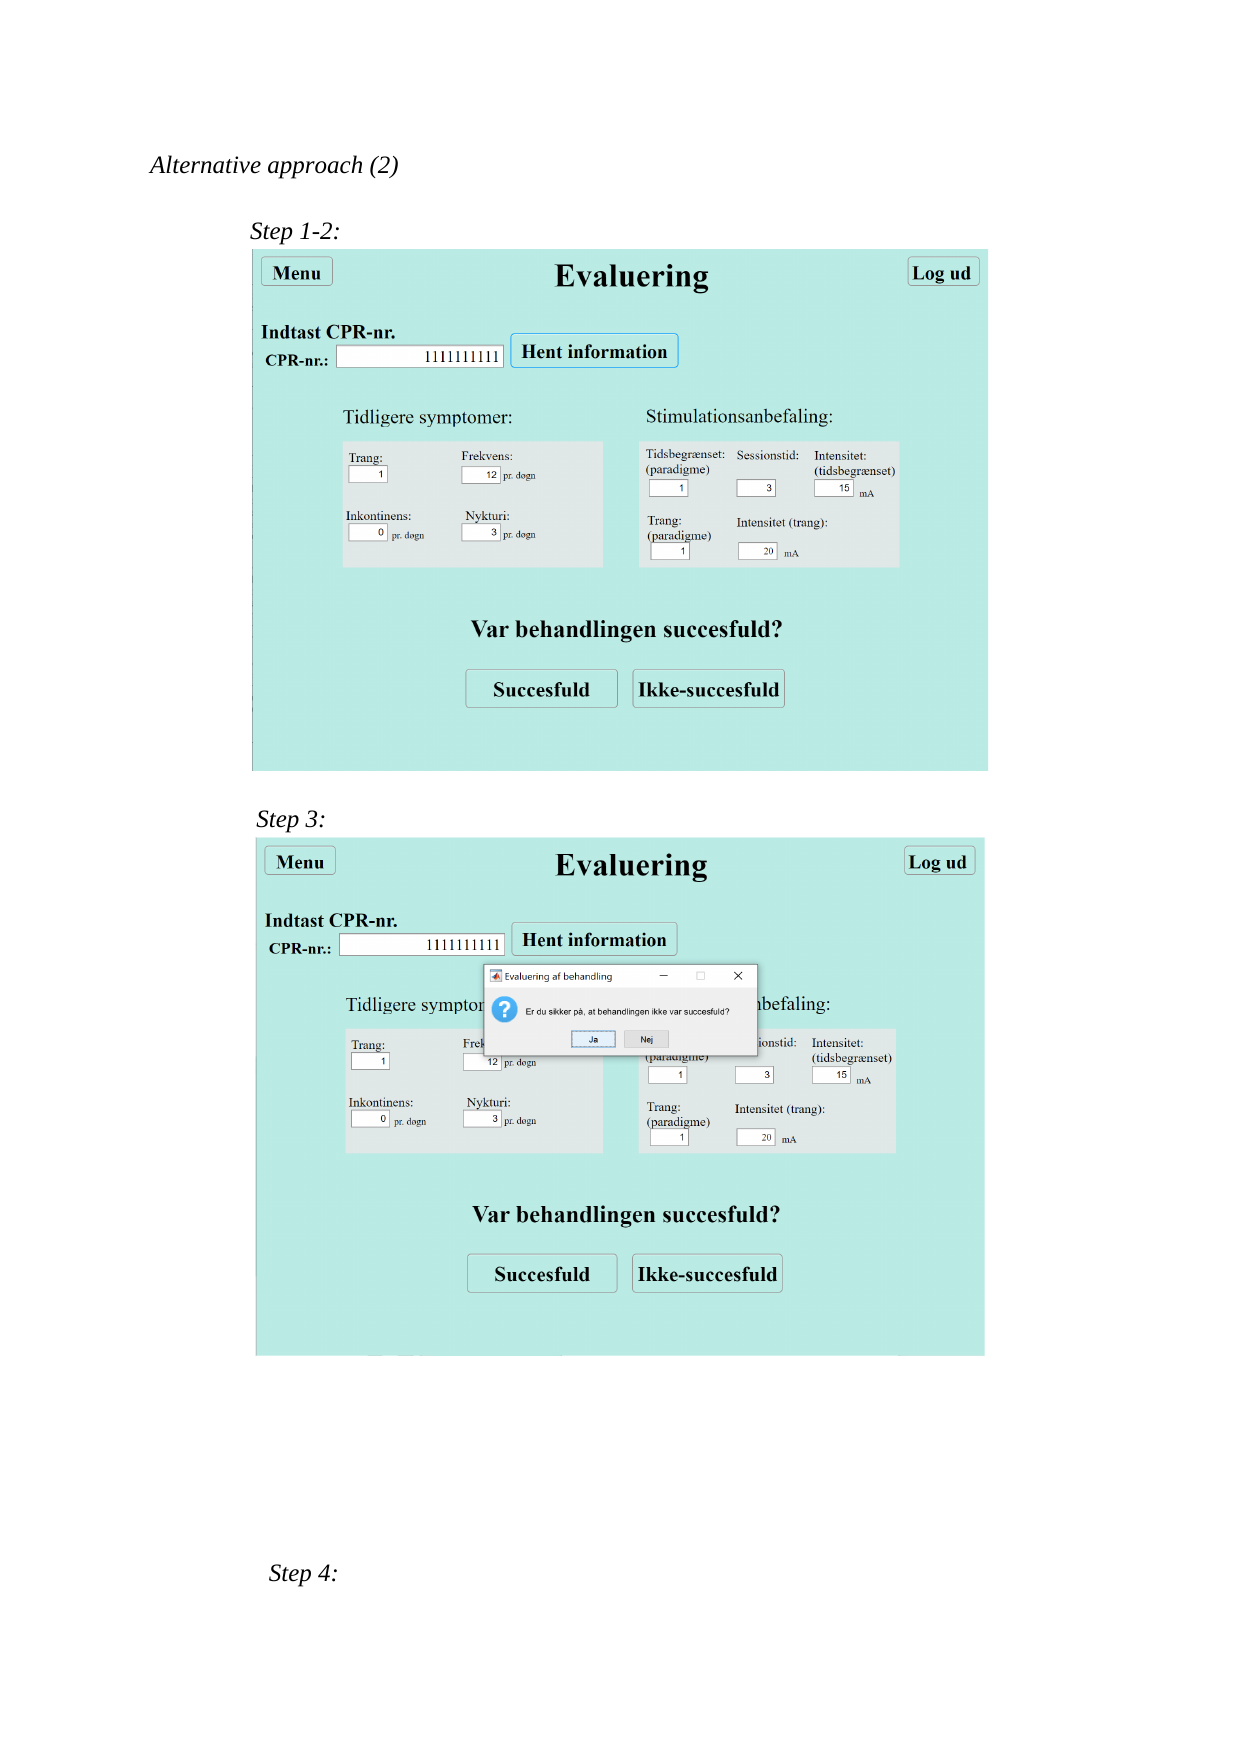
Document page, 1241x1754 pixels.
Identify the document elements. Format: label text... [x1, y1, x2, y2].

picture [255, 837, 985, 1356]
picture [252, 249, 989, 771]
text Step 3: [150, 804, 1090, 833]
text Step 4: [150, 1558, 1090, 1586]
text Alternative approach (2) [150, 150, 1090, 179]
text Step 1-2: [150, 216, 1090, 245]
